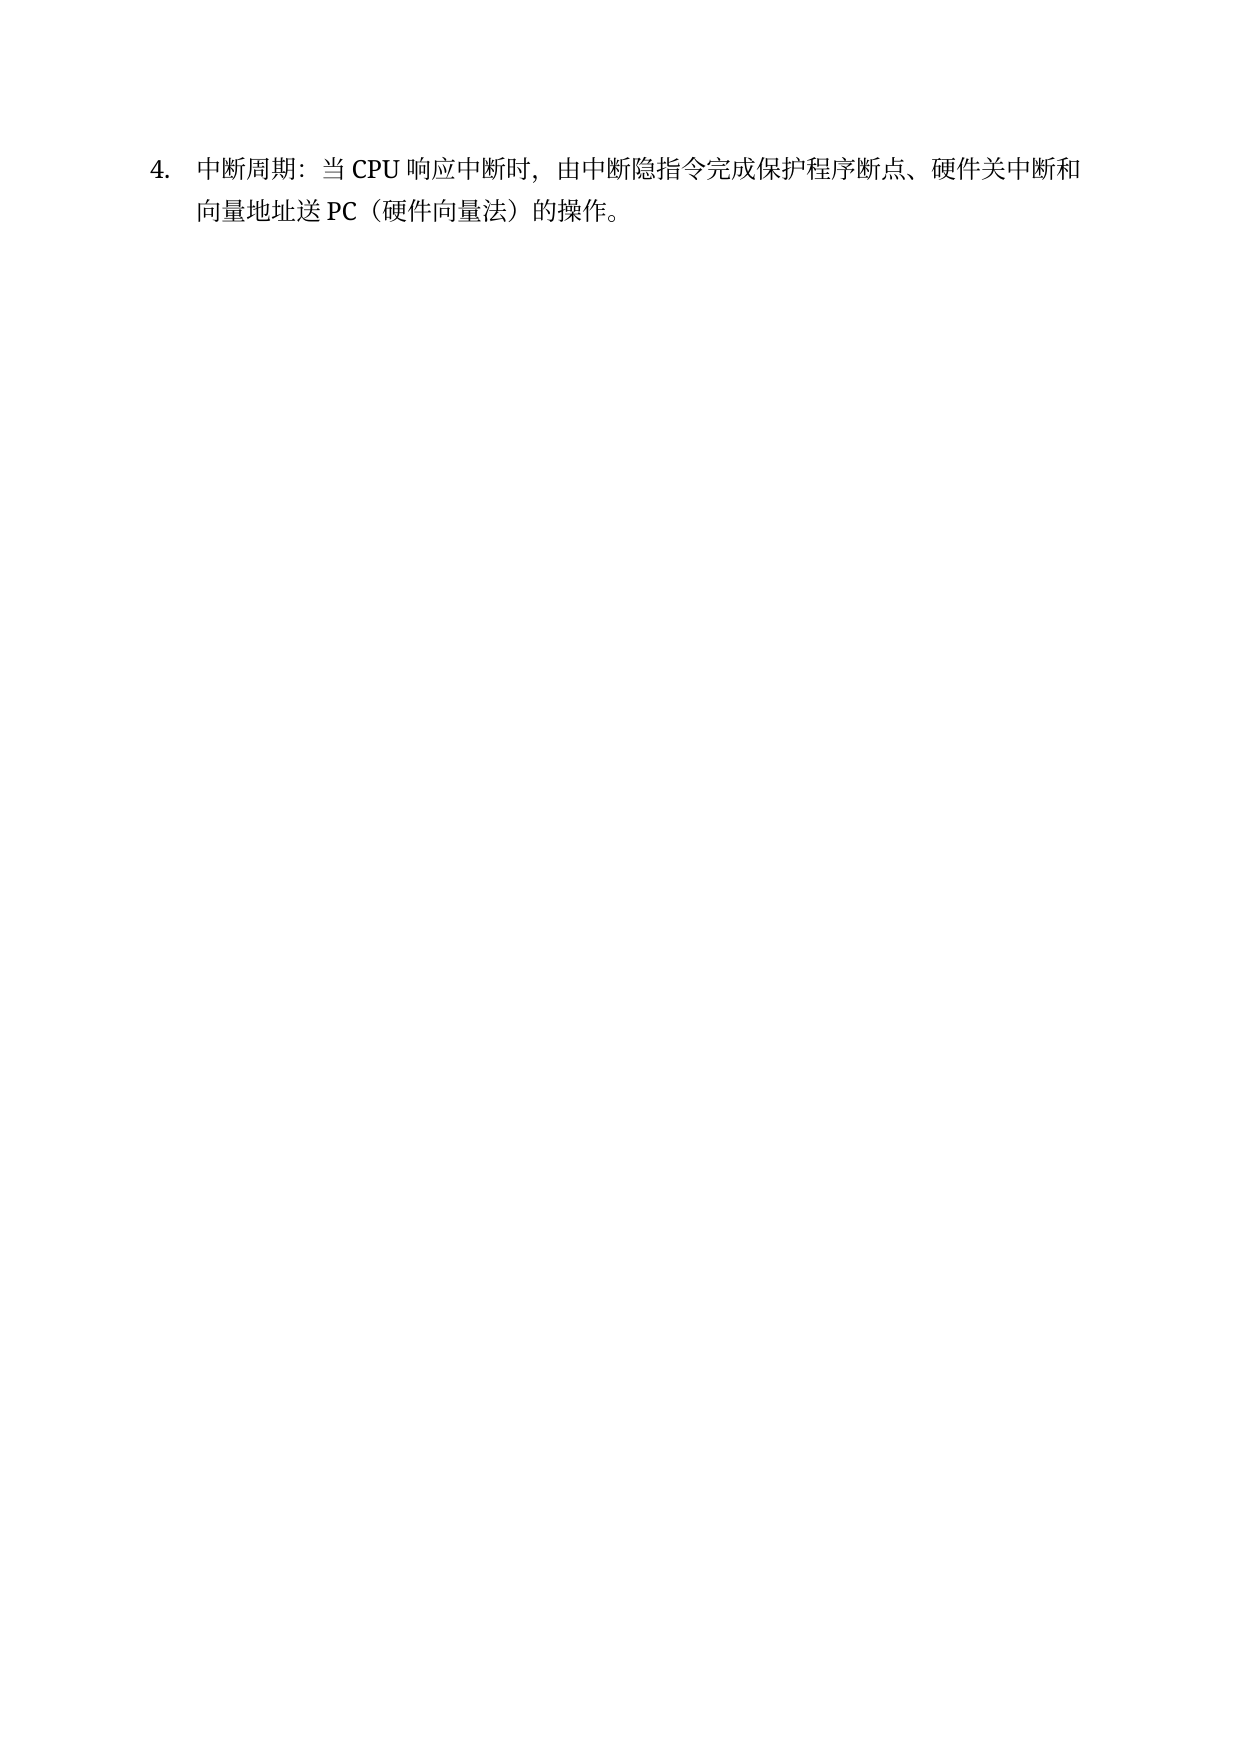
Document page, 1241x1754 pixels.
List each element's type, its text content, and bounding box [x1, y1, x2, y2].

list 中断周期：当 CPU 响应中断时，由中断隐指令完成保护程序断点、硬件关中断和向量地址送 PC（硬件向量法）的操作。 [150, 150, 1090, 228]
